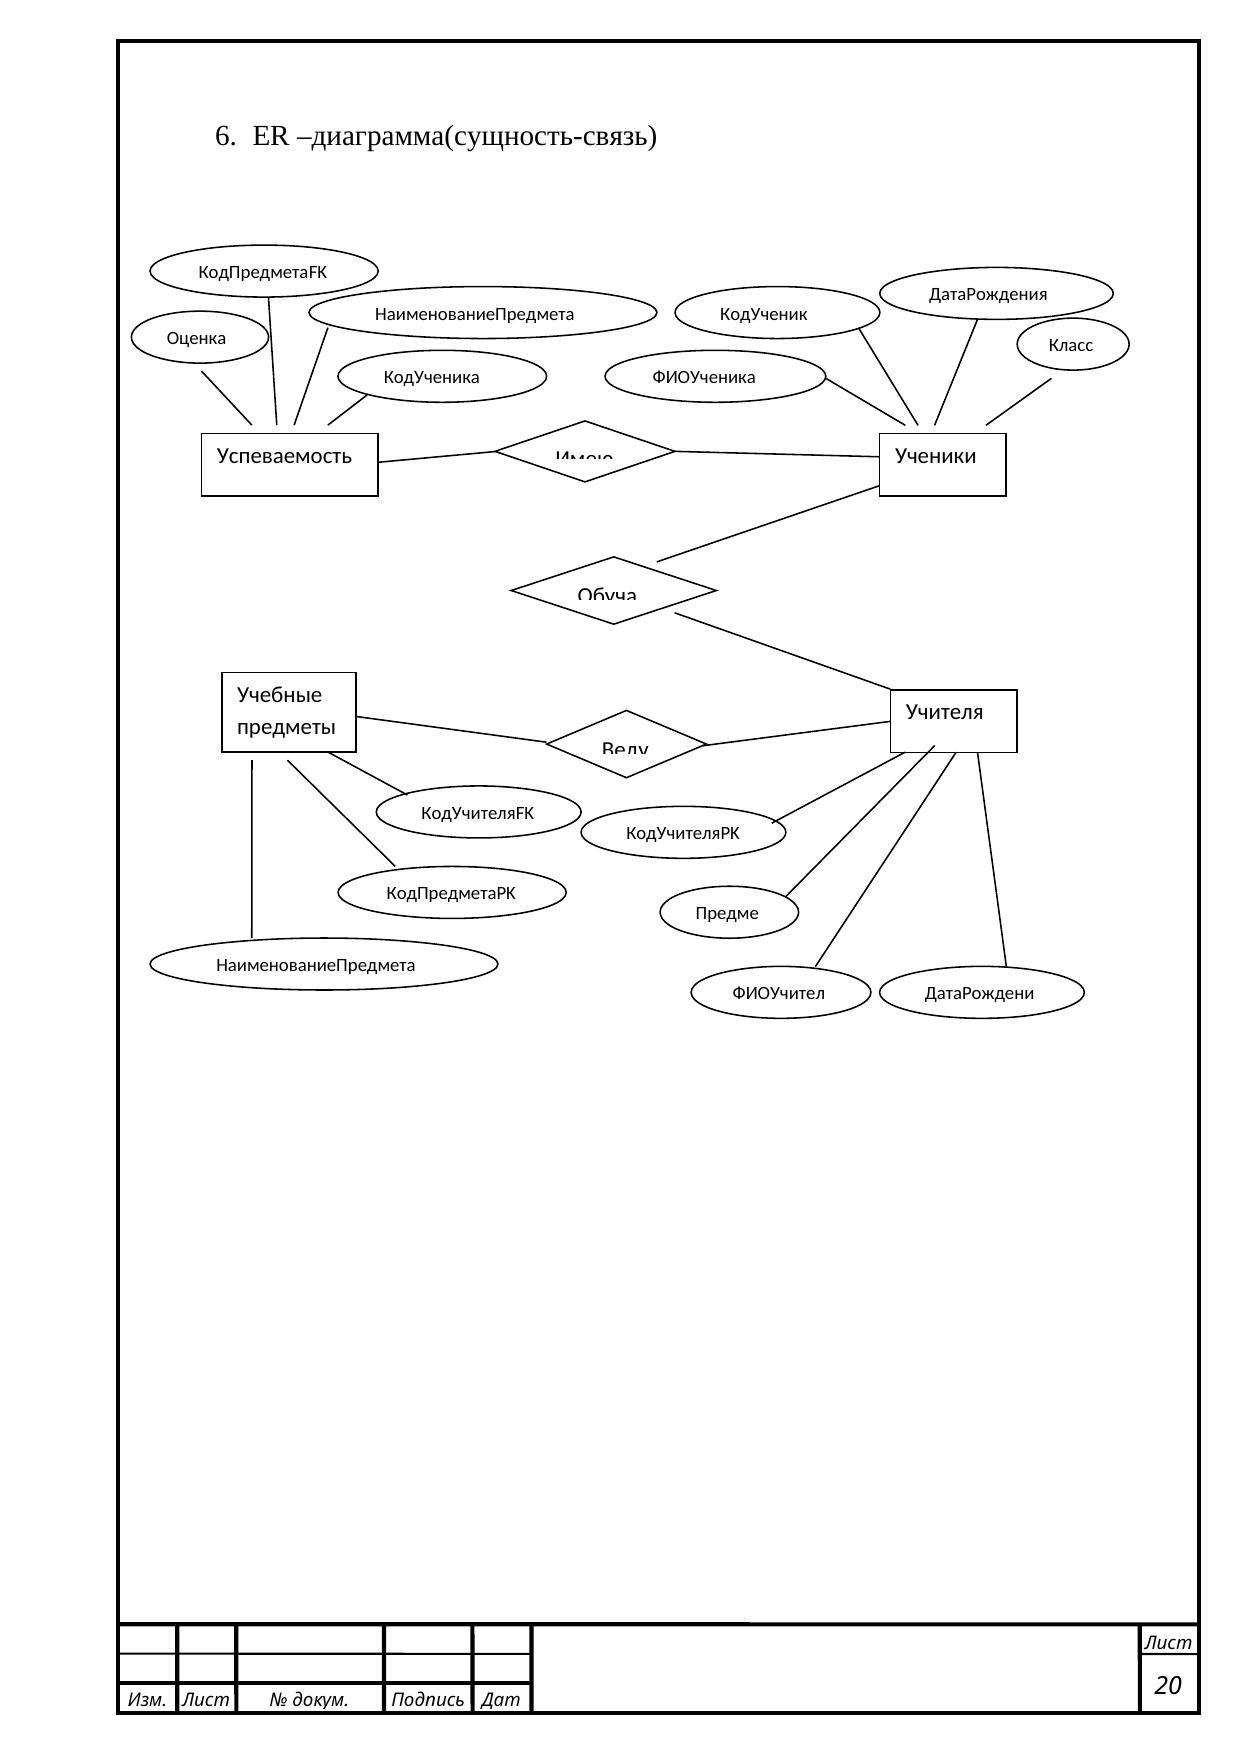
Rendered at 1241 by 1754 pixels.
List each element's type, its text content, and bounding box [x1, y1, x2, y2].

list ER –диаграмма(сущность-связь) [215, 118, 1152, 152]
